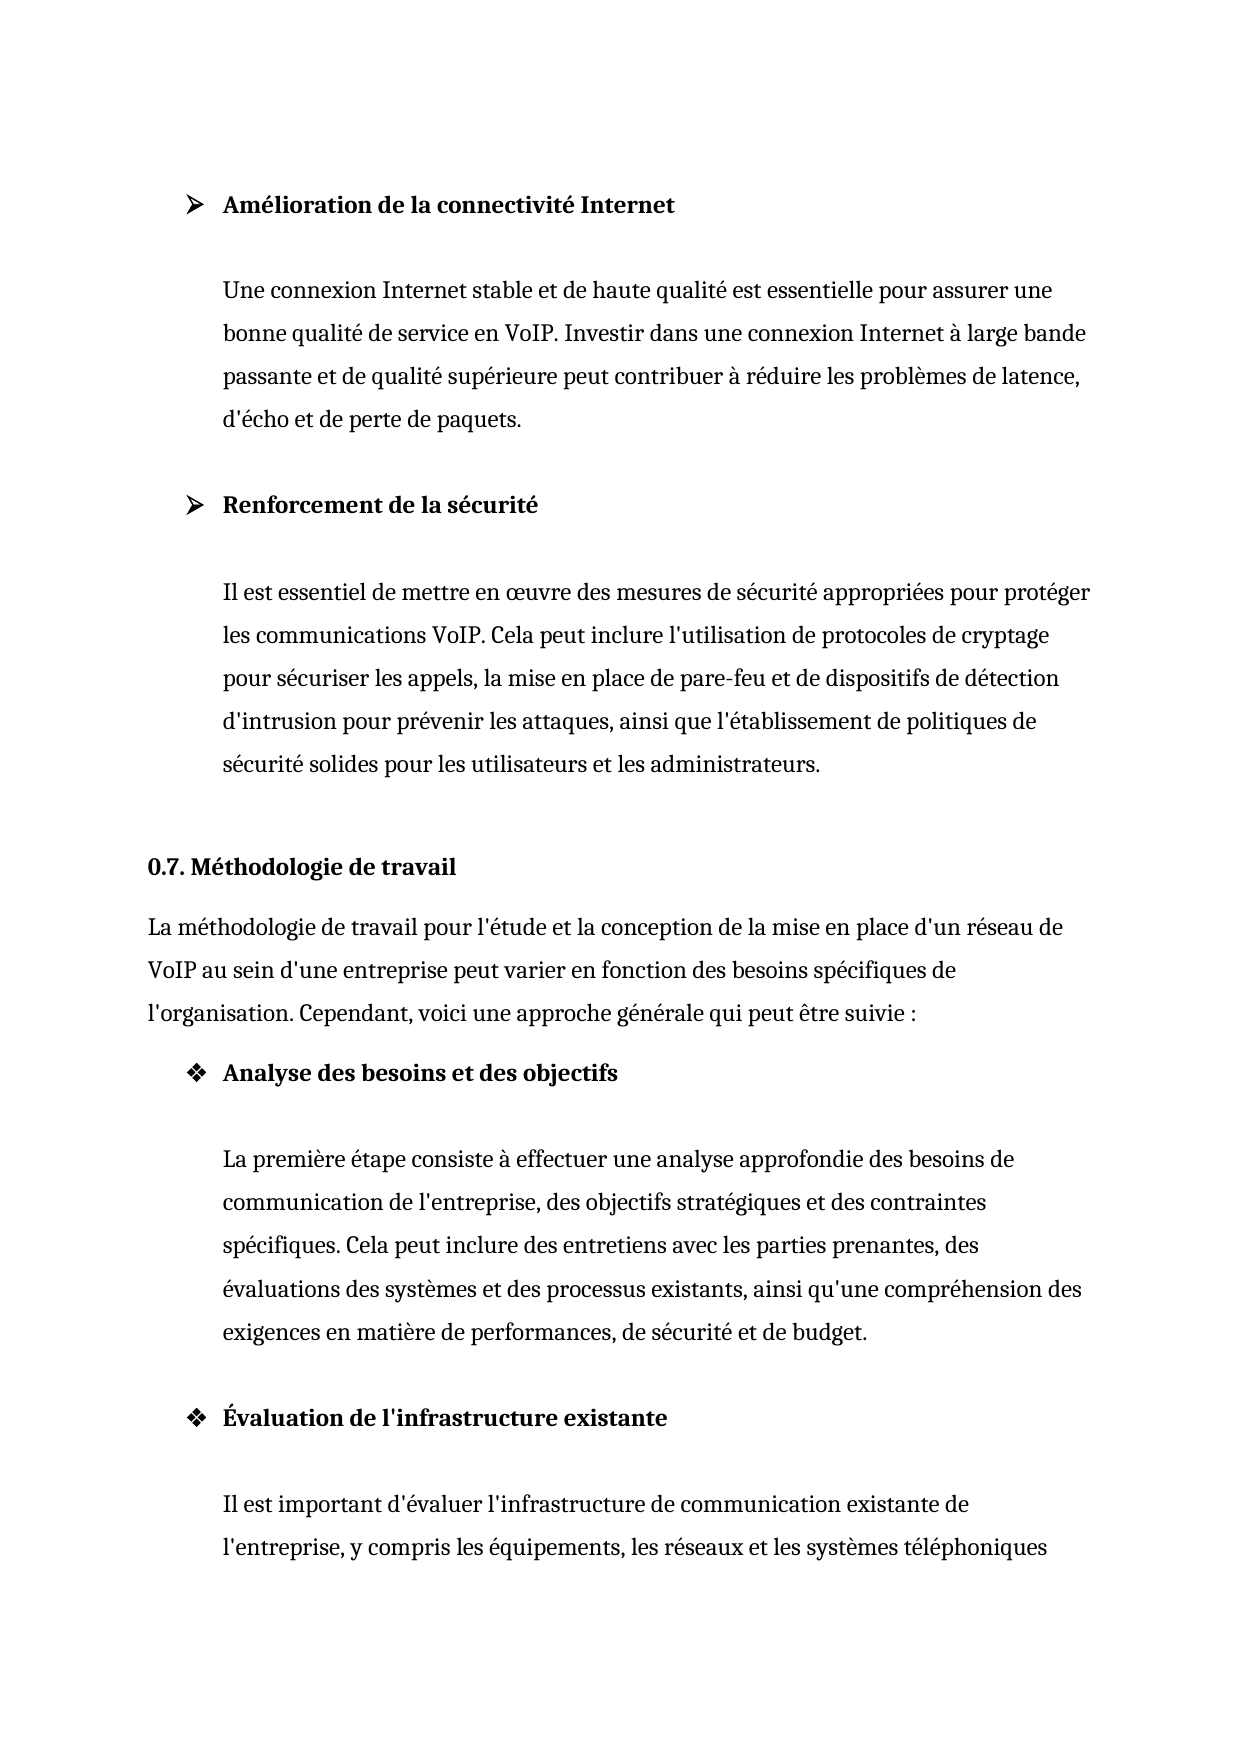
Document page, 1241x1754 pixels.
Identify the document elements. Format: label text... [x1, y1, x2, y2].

list Amélioration de la connectivité Internet [185, 191, 1093, 219]
list Évaluation de l'infrastructure existante [185, 1404, 1093, 1433]
text La méthodologie de travail pour l'étude et la conception de la mise en place d'un réseau de VoIP au sein d'une entreprise peut varier en fonction des besoins spécifiques de l'organisation. Cependant, voici une approche générale qui peut être suivie : [148, 913, 1093, 1028]
text 0.7. Méthodologie de travail [148, 853, 1093, 882]
list Analyse des besoins et des objectifs [185, 1059, 1093, 1088]
list Il est essentiel de mettre en œuvre des mesures de sécurité appropriées pour protéger les communications VoIP. Cela peut inclure l'utilisation de protocoles de cryptage pour sécuriser les appels, la mise en place de pare-feu et de dispositifs de détection d'intrusion pour prévenir les attaques, ainsi que l'établissement de politiques de sécurité solides pour les utilisateurs et les administrateurs. [223, 578, 1093, 779]
list Une connexion Internet stable et de haute qualité est essentielle pour assurer une bonne qualité de service en VoIP. Investir dans une connexion Internet à large bande passante et de qualité supérieure peut contribuer à réduire les problèmes de latence, d'écho et de perte de paquets. [223, 276, 1093, 434]
list La première étape consiste à effectuer une analyse approfondie des besoins de communication de l'entreprise, des objectifs stratégiques et des contraintes spécifiques. Cela peut inclure des entretiens avec les parties prenantes, des évaluations des systèmes et des processus existants, ainsi qu'une compréhension des exigences en matière de performances, de sécurité et de budget. [223, 1145, 1093, 1346]
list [223, 1490, 1093, 1562]
list Renforcement de la sécurité [185, 491, 1093, 520]
